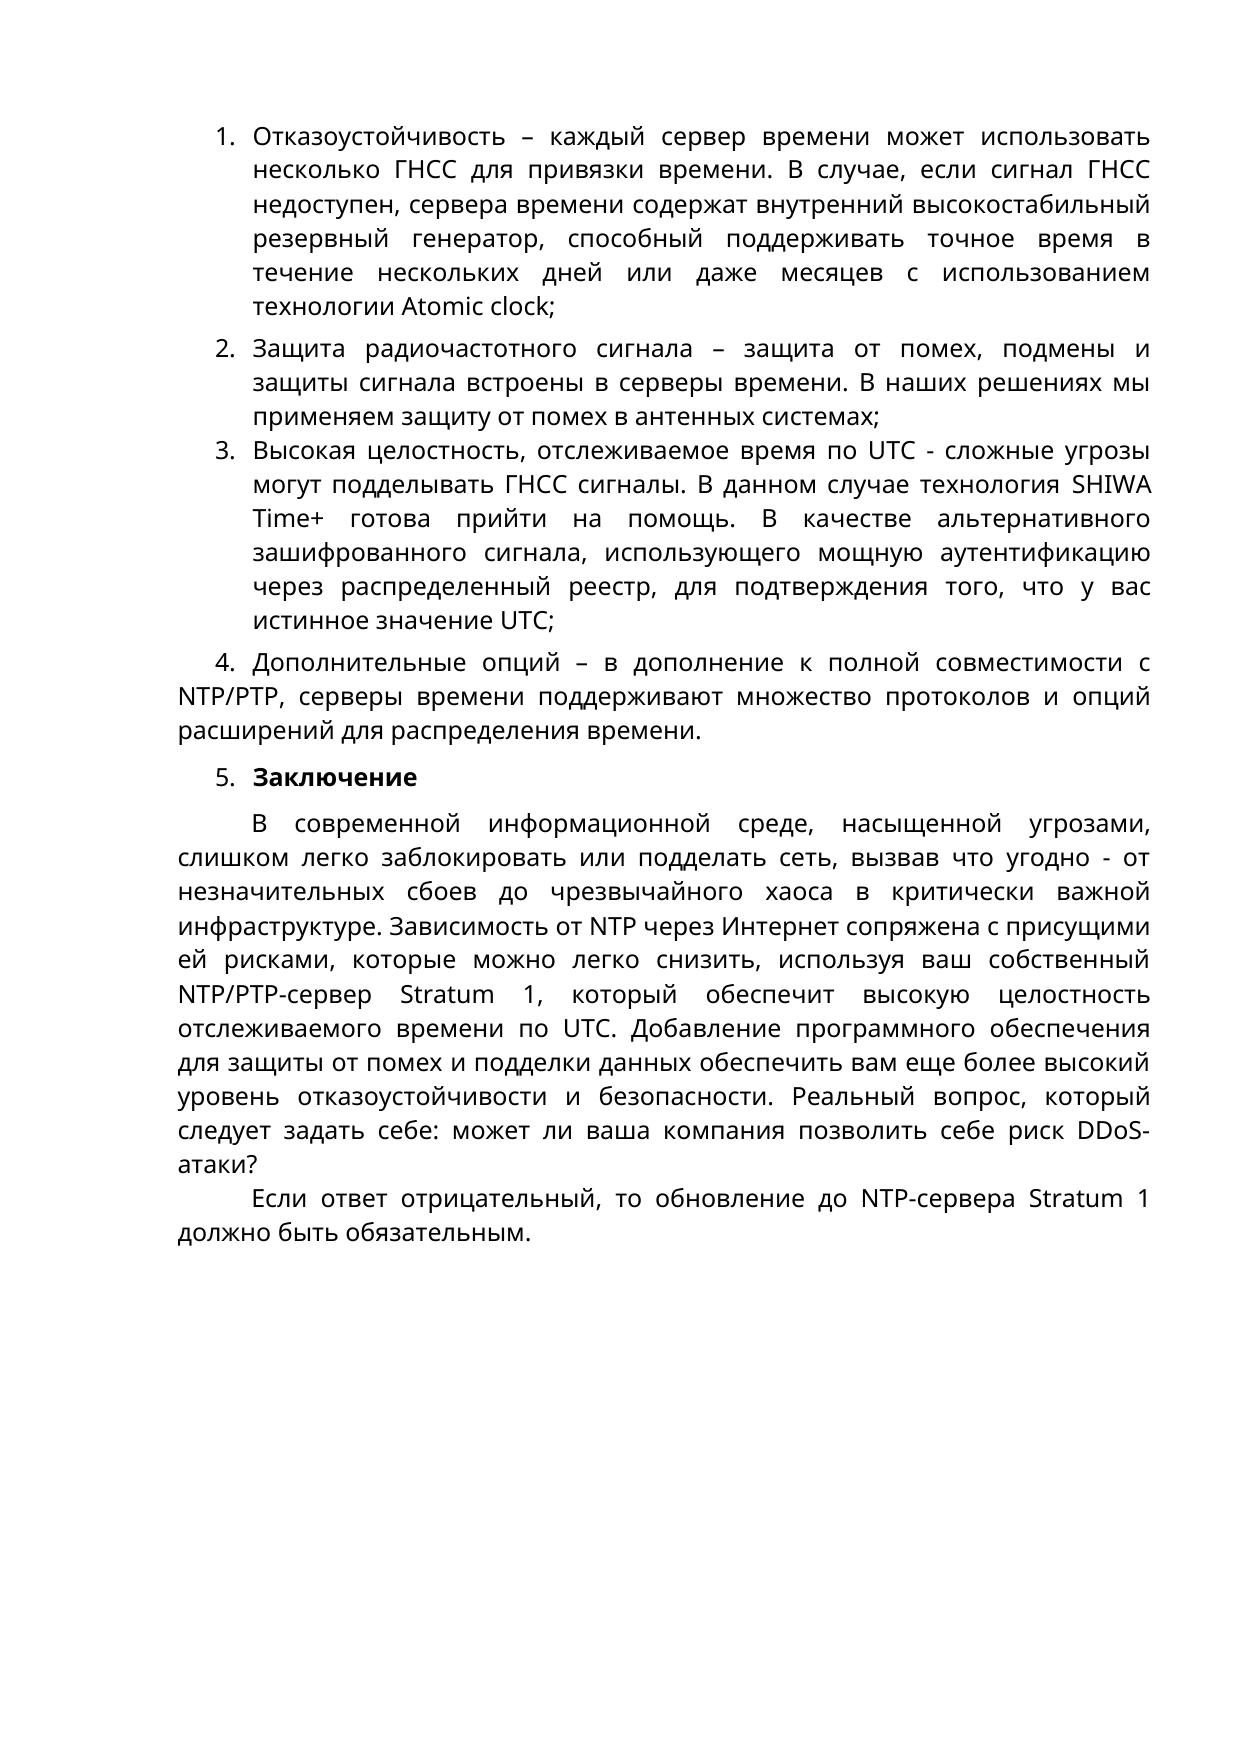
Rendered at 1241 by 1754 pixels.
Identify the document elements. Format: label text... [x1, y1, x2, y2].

list Заключение [177, 759, 1152, 793]
list Отказоустойчивость – каждый сервер времени может использовать несколько ГНСС для привязки времени. В случае, если сигнал ГНСС недоступен, сервера времени содержат внутренний высокостабильный резервный генератор, способный поддерживать точное время в течение нескольких дней или даже месяцев с использованием технологии Atomic clock; [215, 118, 1152, 322]
list Защита радиочастотного сигнала – защита от помех, подмены и защиты сигнала встроены в серверы времени. В наших решениях мы применяем защиту от помех в антенных системах; [215, 330, 1152, 432]
text Если ответ отрицательный, то обновление до NTP-сервера Stratum 1 должно быть обязательным. [177, 1181, 1152, 1249]
list Дополнительные опций – в дополнение к полной совместимости с NTP/PTP, серверы времени поддерживают множество протоколов и опций расширений для распределения времени. [177, 645, 1152, 747]
text В современной информационной среде, насыщенной угрозами, слишком легко заблокировать или подделать сеть, вызвав что угодно - от незначительных сбоев до чрезвычайного хаоса в критически важной инфраструктуре. Зависимость от NTP через Интернет сопряжена с присущими ей рисками, которые можно легко снизить, используя ваш собственный NTP/PTP-сервер Stratum 1, который обеспечит высокую целостность отслеживаемого времени по UTC. Добавление программного обеспечения для защиты от помех и подделки данных обеспечить вам еще более высокий уровень отказоустойчивости и безопасности. Реальный вопрос, который следует задать себе: может ли ваша компания позволить себе риск DDoS-атаки? [177, 806, 1152, 1181]
list Высокая целостность, отслеживаемое время по UTC - сложные угрозы могут подделывать ГНСС сигналы. В данном случае технология SHIWA Time+ готова прийти на помощь. В качестве альтернативного зашифрованного сигнала, использующего мощную аутентификацию через распределенный реестр, для подтверждения того, что у вас истинное значение UTC; [215, 432, 1152, 637]
